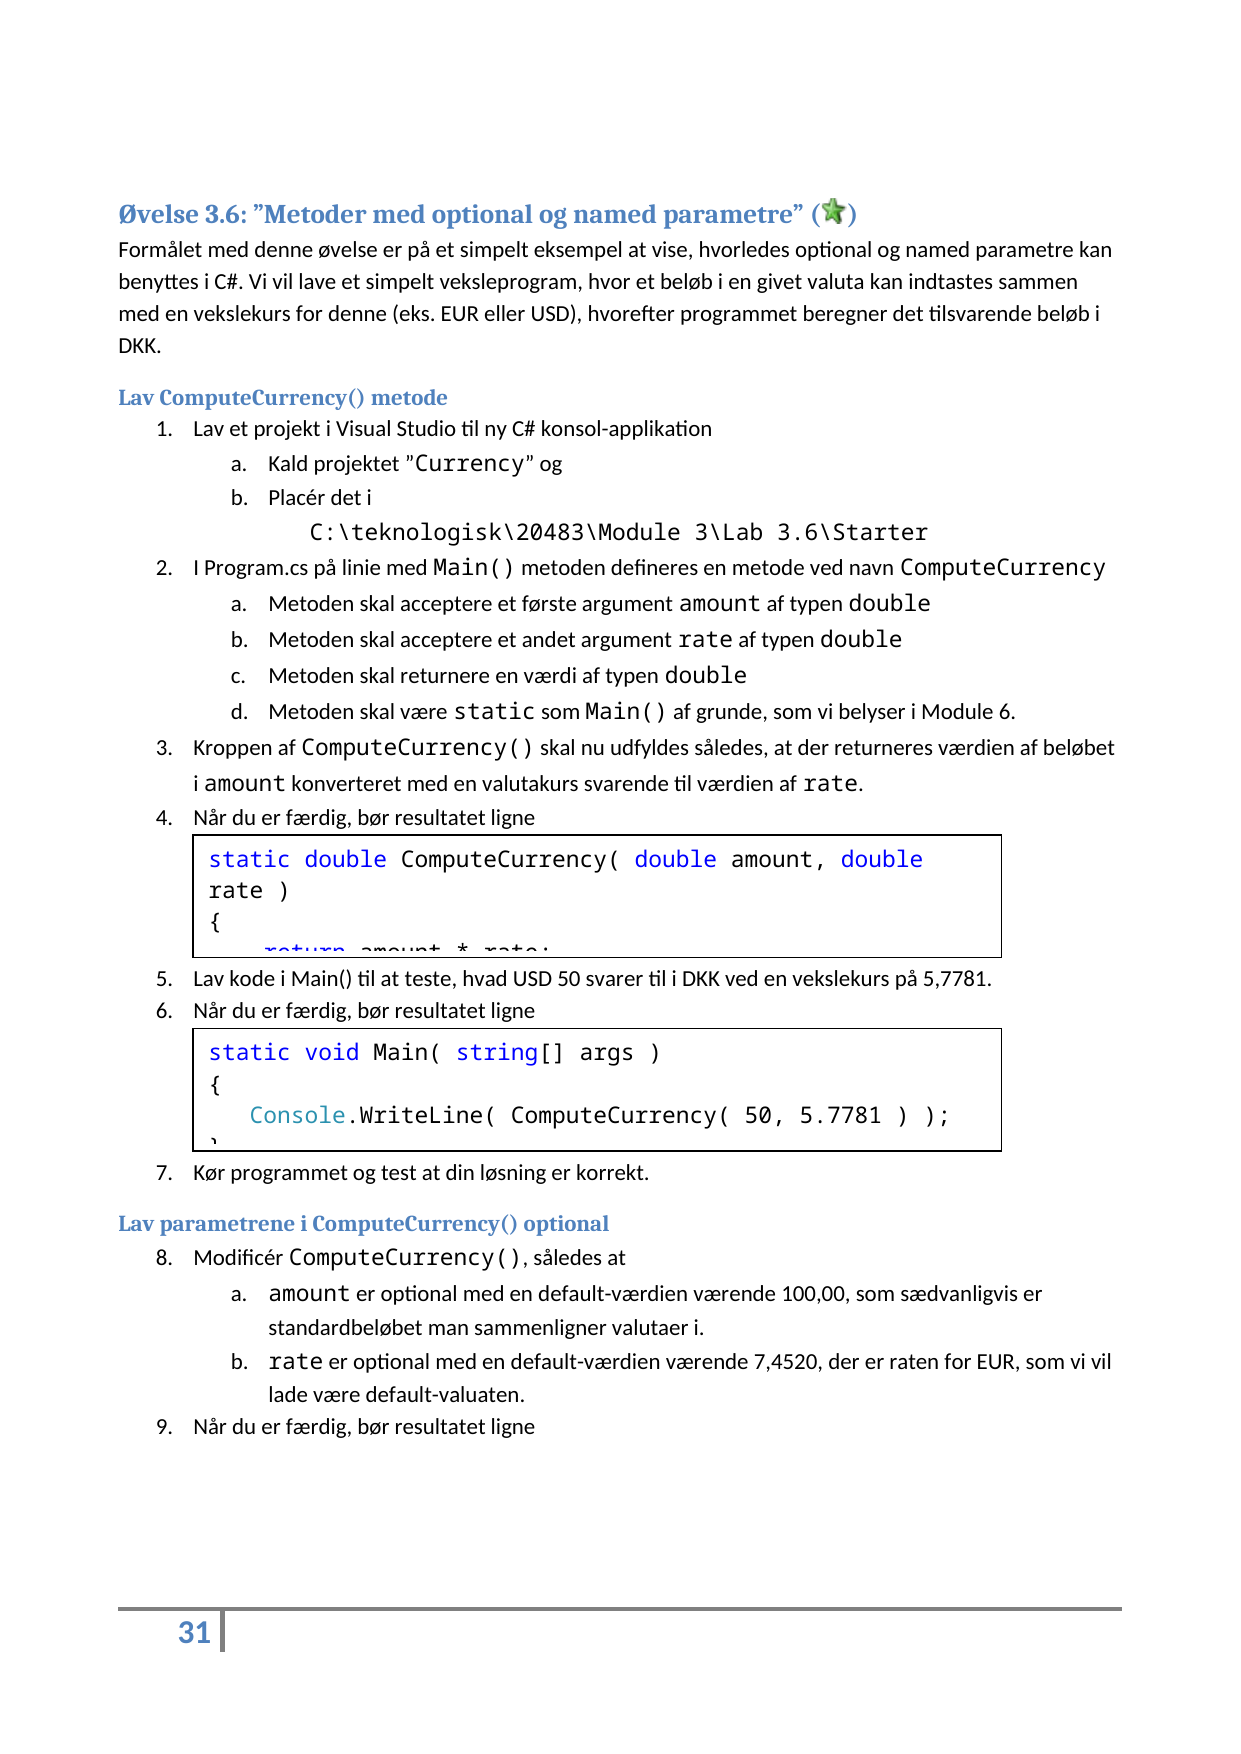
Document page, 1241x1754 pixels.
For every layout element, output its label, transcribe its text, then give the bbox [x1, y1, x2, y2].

list Kroppen af ComputeCurrency() skal nu udfyldes således, at der returneres værdien af beløbet i amount konverteret med en valutakurs svarende til værdien af rate. [156, 731, 1122, 798]
list Når du er færdig, bør resultatet ligne [156, 997, 1122, 1024]
list Placér det i C:\teknologisk\20483\Module 3\Lab 3.6\Starter [231, 483, 1122, 547]
subtitle Lav parametrene i ComputeCurrency() optional [118, 1211, 1122, 1237]
subtitle Lav ComputeCurrency() metode [118, 384, 1122, 411]
list Når du er færdig, bør resultatet ligne [156, 803, 1122, 831]
list amount er optional med en default-værdien værende 100,00, som sædvanligvis er standardbeløbet man sammenligner valutaer i. [231, 1277, 1122, 1341]
list Når du er færdig, bør resultatet ligne [156, 1412, 1122, 1440]
list Lav kode i Main() til at teste, hvad USD 50 svarer til i DKK ved en vekslekurs på 5,7781. [156, 964, 1122, 992]
list Kald projektet ”Currency” og [231, 447, 1122, 478]
list Metoden skal være static som Main() af grunde, som vi belyser i Module 6. [231, 695, 1122, 726]
list Metoden skal acceptere et andet argument rate af typen double [231, 623, 1122, 654]
subtitle Øvelse 3.6: ”Metoder med optional og named parametre” () [118, 198, 1122, 230]
list Modificér ComputeCurrency(), således at [156, 1241, 1122, 1272]
list Kør programmet og test at din løsning er korrekt. [156, 1158, 1122, 1186]
list Metoden skal acceptere et første argument amount af typen double [231, 587, 1122, 618]
list rate er optional med en default-værdien værende 7,4520, der er raten for EUR, som vi vil lade være default-valuaten. [231, 1345, 1122, 1408]
list Lav et projekt i Visual Studio til ny C# konsol-applikation [156, 414, 1122, 443]
picture [821, 198, 847, 224]
list Metoden skal returnere en værdi af typen double [231, 659, 1122, 690]
list I Program.cs på linie med Main() metoden defineres en metode ved navn ComputeCurrency [156, 551, 1122, 583]
text Formålet med denne øvelse er på et simpelt eksempel at vise, hvorledes optional og named parametre kan benyttes i C#. Vi vil lave et simpelt veksleprogram, hvor et beløb i en givet valuta kan indtastes sammen med en vekslekurs for denne (eks. EUR eller USD), hvorefter programmet beregner det tilsvarende beløb i DKK. [118, 235, 1122, 359]
